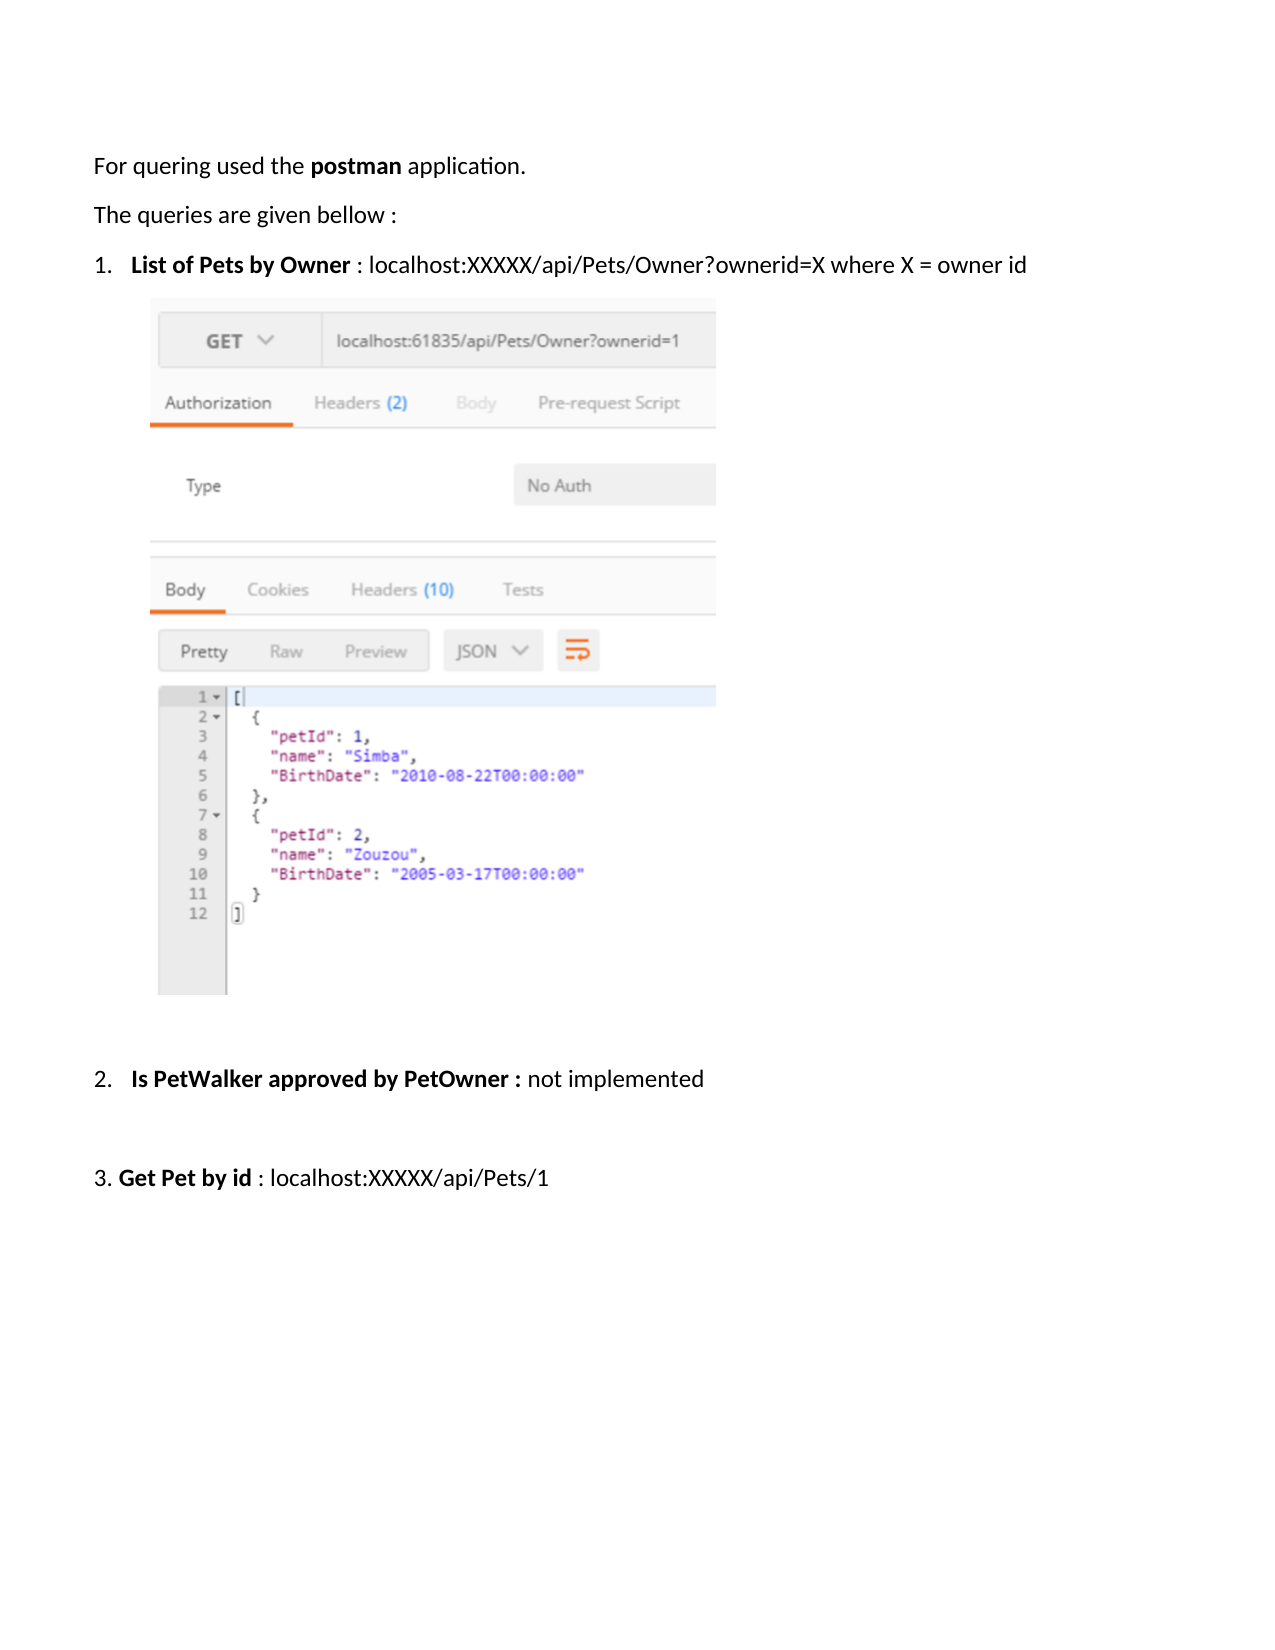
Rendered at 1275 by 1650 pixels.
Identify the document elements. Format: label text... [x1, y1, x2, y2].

list List of Pets by Owner : localhost:XXXXX/api/Pets/Owner?ownerid=X where X = owner id [94, 249, 1181, 280]
text The queries are given bellow : [94, 199, 1181, 230]
text For quering used the postman application. [94, 150, 1181, 181]
text 3. Get Pet by id : localhost:XXXXX/api/Pets/1 [94, 1162, 1181, 1193]
picture [150, 298, 717, 995]
list Is PetWalker approved by PetOwner : not implemented [94, 1063, 1181, 1094]
